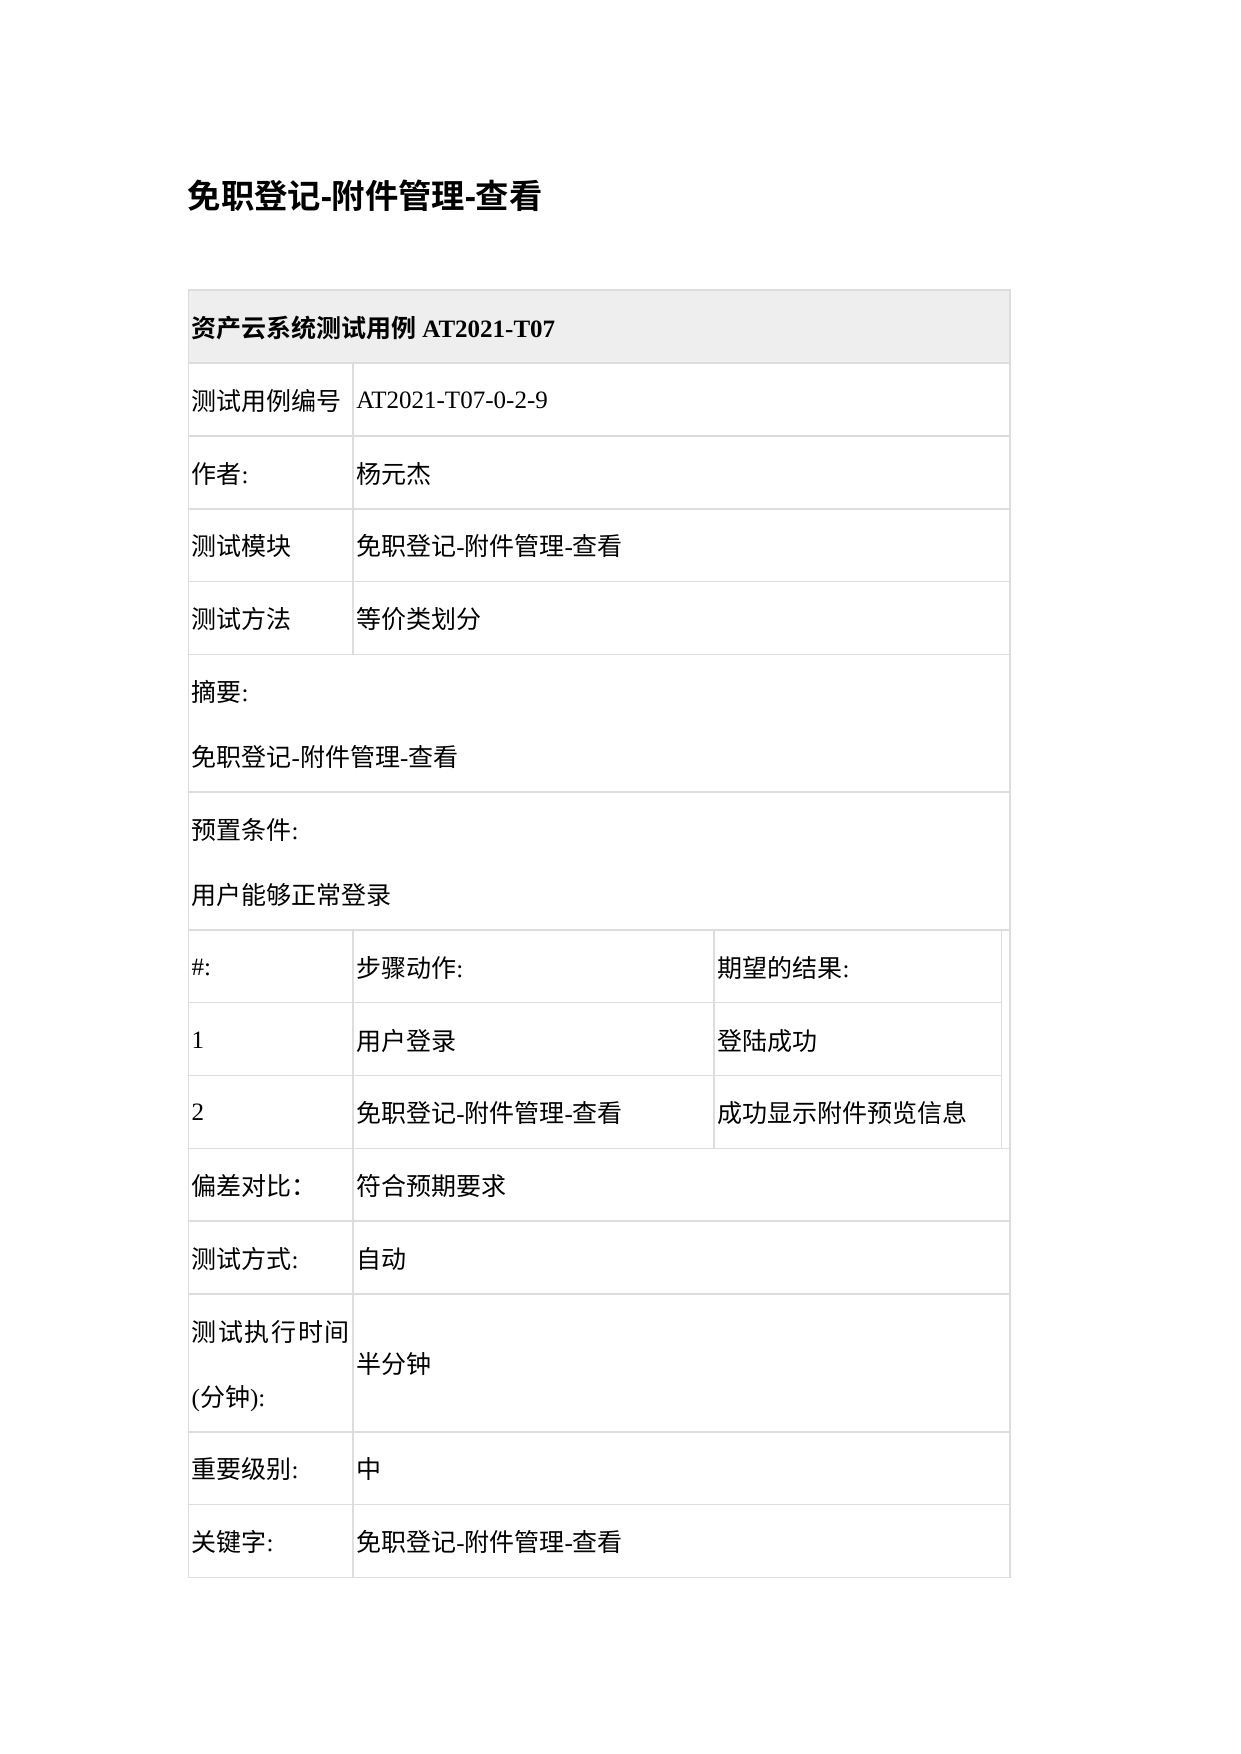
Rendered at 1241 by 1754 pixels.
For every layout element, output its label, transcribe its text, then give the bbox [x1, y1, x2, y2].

table_cell 自动 [354, 1222, 1009, 1293]
table_cell 测试执行时间 (分钟): [189, 1295, 352, 1431]
table_cell 步骤动作: [354, 931, 713, 1002]
table_cell 中 [354, 1433, 1009, 1504]
table_cell [1002, 931, 1009, 1002]
table_cell 免职登记-附件管理-查看 [354, 1505, 1009, 1577]
table_cell 偏差对比： [189, 1149, 352, 1220]
table_cell 半分钟 [354, 1295, 1009, 1431]
table_cell 作者: [189, 437, 352, 508]
subtitle 免职登记-附件管理-查看 [187, 162, 1053, 227]
table_cell 关键字: [189, 1505, 352, 1577]
table_cell 符合预期要求 [354, 1149, 1009, 1220]
table_cell 免职登记-附件管理-查看 [354, 510, 1009, 581]
table_cell 测试方式: [189, 1222, 352, 1293]
table_header 资产云系统测试用例 AT2021-T07 [189, 291, 1009, 362]
table_cell 登陆成功 [715, 1003, 1001, 1075]
table_cell 2 [189, 1076, 352, 1147]
table_cell 测试方法 [189, 582, 352, 653]
table_cell 摘要: 免职登记-附件管理-查看 [189, 655, 1009, 791]
table_cell AT2021-T07-0-2-9 [354, 364, 1009, 435]
table_cell 杨元杰 [354, 437, 1009, 508]
table_cell 测试模块 [189, 510, 352, 581]
table_cell 测试用例编号 [189, 364, 352, 435]
table_cell [1002, 1075, 1009, 1147]
table_cell 预置条件: 用户能够正常登录 [189, 793, 1009, 929]
table_cell 成功显示附件预览信息 [715, 1076, 1001, 1147]
table_cell 免职登记-附件管理-查看 [354, 1076, 713, 1147]
table_cell 用户登录 [354, 1003, 713, 1075]
table_cell 重要级别: [189, 1433, 352, 1504]
table_cell 等价类划分 [354, 582, 1009, 653]
table_cell 1 [189, 1003, 352, 1075]
table_cell #: [189, 931, 352, 1002]
table_cell [1002, 1002, 1009, 1075]
table_cell 期望的结果: [715, 931, 1001, 1002]
